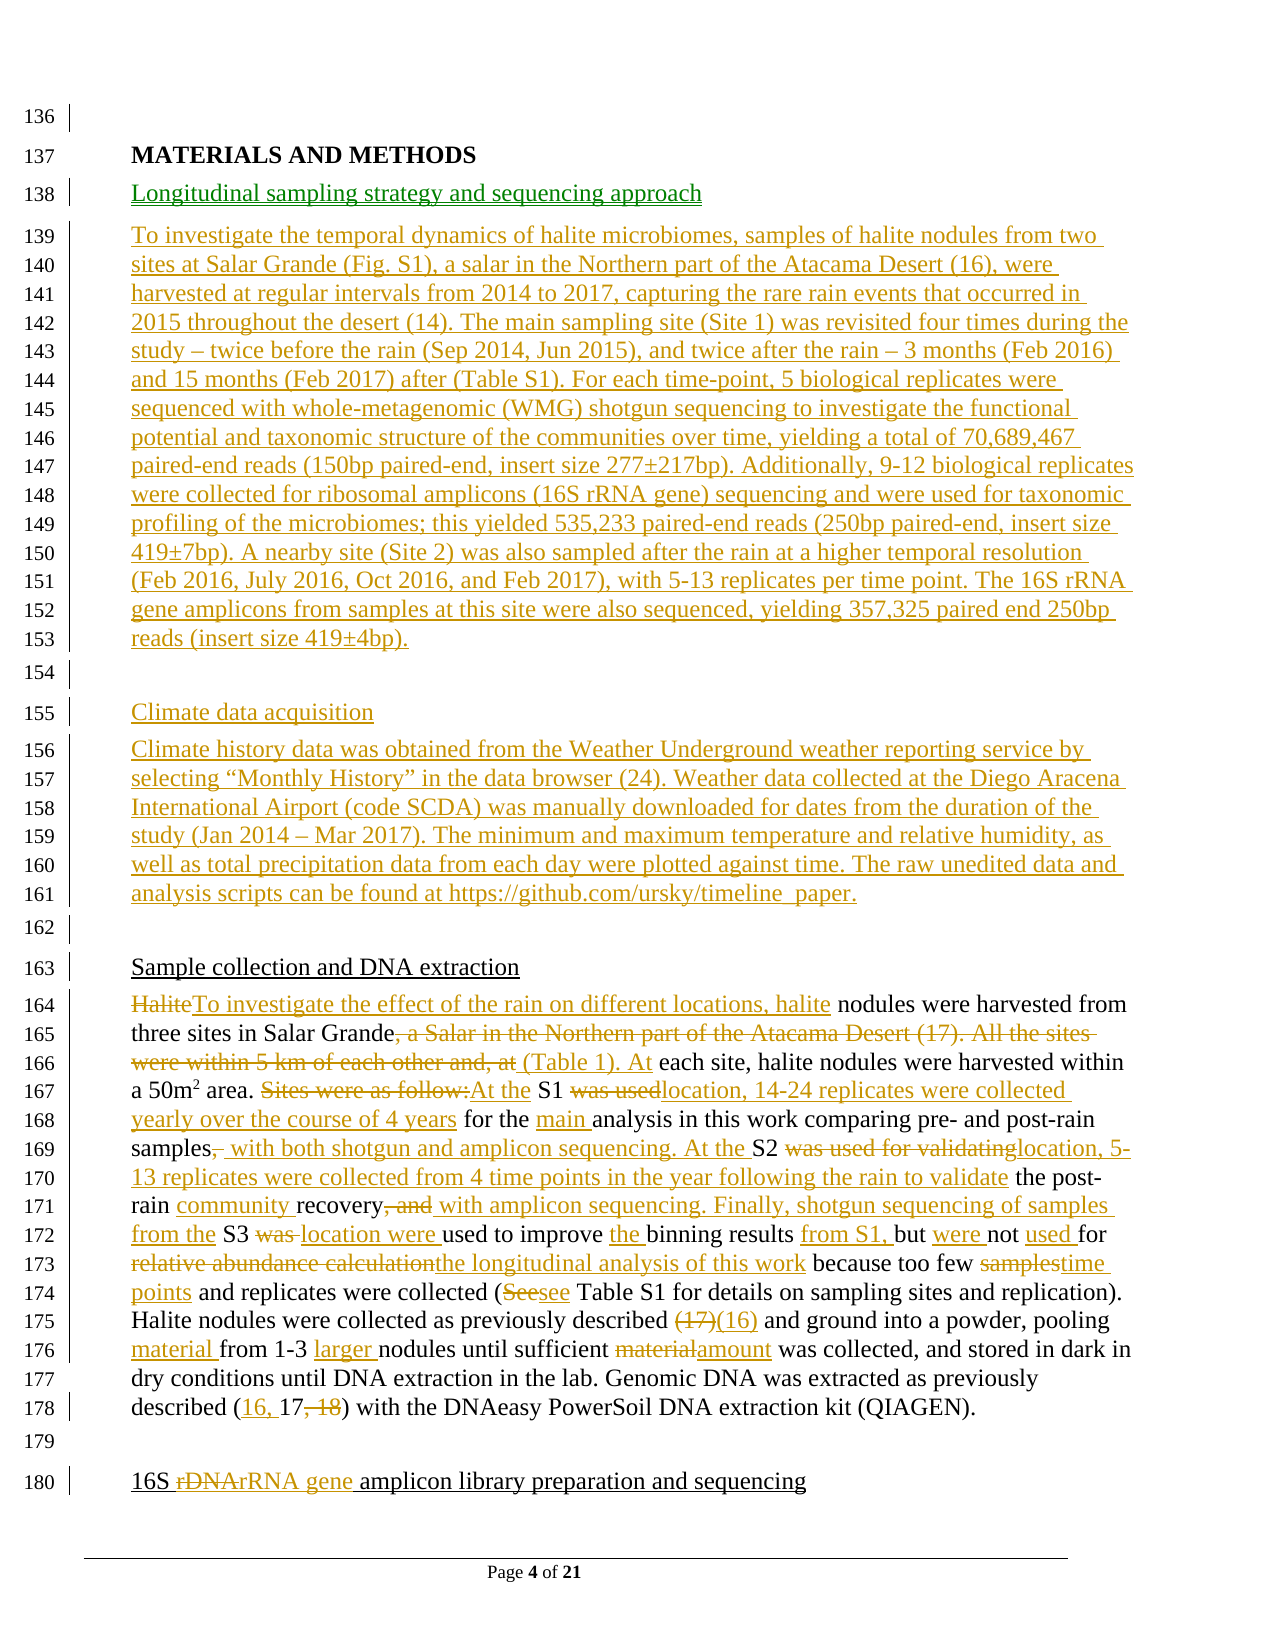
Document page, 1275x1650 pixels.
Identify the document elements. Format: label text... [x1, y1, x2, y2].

text nodules were harvested from three sites in Salar Grande each site, halite nodules were harvested within a 50m2 area. S1 for the analysis in this work comparing pre- and post-rain samplesS2 the post-rain recovery S3 used to improve binning results but not for because too few and replicates were collected ( Table S1 for details on sampling sites and replication). Halite nodules were collected as previously described and ground into a powder, pooling from 1-3 nodules until sufficient was collected, and stored in dark in dry conditions until DNA extraction in the lab. Genomic DNA was extracted as previously described (17) with the DNAeasy PowerSoil DNA extraction kit (QIAGEN). [131, 989, 1134, 1421]
text Sample collection and DNA extraction [131, 952, 1134, 981]
text MATERIALS AND METHODS [131, 141, 1134, 169]
text 16S amplicon library preparation and sequencing [131, 1466, 1134, 1495]
